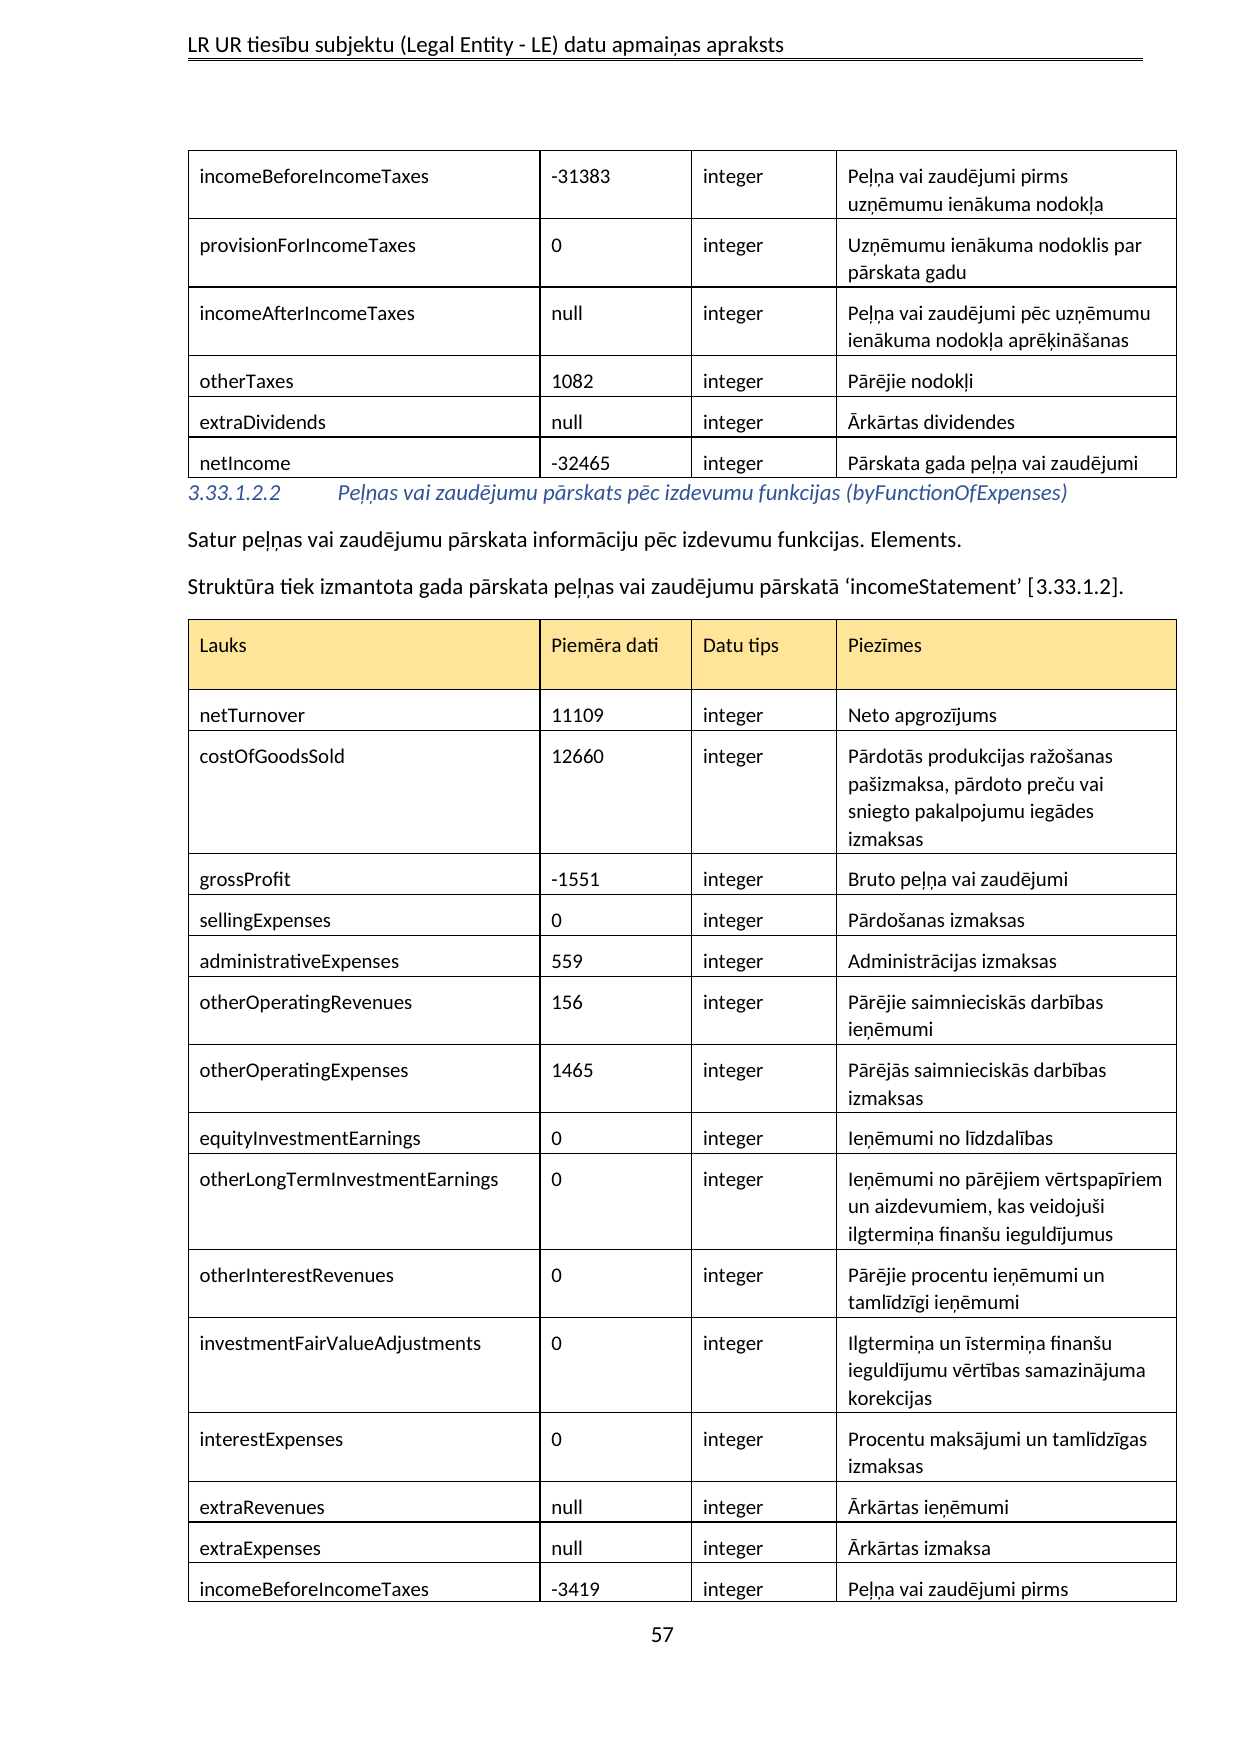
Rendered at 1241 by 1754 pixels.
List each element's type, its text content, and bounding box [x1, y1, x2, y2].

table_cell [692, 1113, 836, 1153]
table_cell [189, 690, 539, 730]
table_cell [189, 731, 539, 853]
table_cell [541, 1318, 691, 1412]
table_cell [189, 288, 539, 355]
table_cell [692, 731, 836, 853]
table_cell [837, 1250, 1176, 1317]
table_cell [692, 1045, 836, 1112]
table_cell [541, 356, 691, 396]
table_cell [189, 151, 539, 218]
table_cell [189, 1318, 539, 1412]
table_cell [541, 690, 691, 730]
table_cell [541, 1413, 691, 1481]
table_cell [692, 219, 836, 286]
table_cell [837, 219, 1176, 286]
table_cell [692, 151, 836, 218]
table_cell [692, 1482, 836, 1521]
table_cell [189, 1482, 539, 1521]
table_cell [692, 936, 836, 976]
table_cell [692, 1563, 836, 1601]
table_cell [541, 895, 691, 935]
text Satur peļņas vai zaudējumu pārskata informāciju pēc izdevumu funkcijas. Elements. [187, 525, 1137, 553]
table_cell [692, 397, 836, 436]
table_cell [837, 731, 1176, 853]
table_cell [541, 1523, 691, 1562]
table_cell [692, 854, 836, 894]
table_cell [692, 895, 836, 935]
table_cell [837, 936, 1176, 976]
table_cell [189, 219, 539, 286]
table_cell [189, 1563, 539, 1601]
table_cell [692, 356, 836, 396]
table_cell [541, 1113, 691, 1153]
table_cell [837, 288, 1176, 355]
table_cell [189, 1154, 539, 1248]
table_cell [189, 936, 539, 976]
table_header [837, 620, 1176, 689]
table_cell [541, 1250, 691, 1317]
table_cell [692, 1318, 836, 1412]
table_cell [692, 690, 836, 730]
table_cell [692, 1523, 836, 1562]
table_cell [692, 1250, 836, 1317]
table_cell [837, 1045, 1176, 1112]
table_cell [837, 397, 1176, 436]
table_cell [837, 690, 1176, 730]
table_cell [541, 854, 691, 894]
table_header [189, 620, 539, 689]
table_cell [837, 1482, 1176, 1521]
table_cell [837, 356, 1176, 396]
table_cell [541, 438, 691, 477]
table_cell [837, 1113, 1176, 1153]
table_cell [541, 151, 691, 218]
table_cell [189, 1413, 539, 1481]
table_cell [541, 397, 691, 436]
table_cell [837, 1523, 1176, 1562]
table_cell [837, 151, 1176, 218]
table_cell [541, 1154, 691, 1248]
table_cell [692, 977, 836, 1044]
text Struktūra tiek izmantota gada pārskata peļņas vai zaudējumu pārskatā ‘incomeStatement’ [3.33.1.2]. [187, 572, 1137, 600]
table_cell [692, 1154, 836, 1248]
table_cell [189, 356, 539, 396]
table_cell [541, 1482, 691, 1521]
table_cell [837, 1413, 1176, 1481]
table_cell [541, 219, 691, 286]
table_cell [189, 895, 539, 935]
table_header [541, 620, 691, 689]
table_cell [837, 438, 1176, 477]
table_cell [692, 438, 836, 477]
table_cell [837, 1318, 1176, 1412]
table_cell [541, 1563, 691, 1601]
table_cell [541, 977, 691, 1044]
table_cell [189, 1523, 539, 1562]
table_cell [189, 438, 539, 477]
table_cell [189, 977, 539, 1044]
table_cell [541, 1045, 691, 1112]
subtitle Peļņas vai zaudējumu pārskats pēc izdevumu funkcijas (byFunctionOfExpenses) [187, 478, 1137, 506]
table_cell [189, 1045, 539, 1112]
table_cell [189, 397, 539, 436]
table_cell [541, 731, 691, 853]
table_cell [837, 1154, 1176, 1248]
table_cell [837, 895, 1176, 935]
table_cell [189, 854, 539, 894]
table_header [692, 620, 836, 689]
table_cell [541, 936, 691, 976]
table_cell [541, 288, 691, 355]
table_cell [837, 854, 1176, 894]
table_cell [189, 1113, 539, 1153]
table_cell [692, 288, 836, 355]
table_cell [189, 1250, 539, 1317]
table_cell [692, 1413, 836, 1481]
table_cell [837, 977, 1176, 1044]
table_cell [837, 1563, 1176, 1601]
